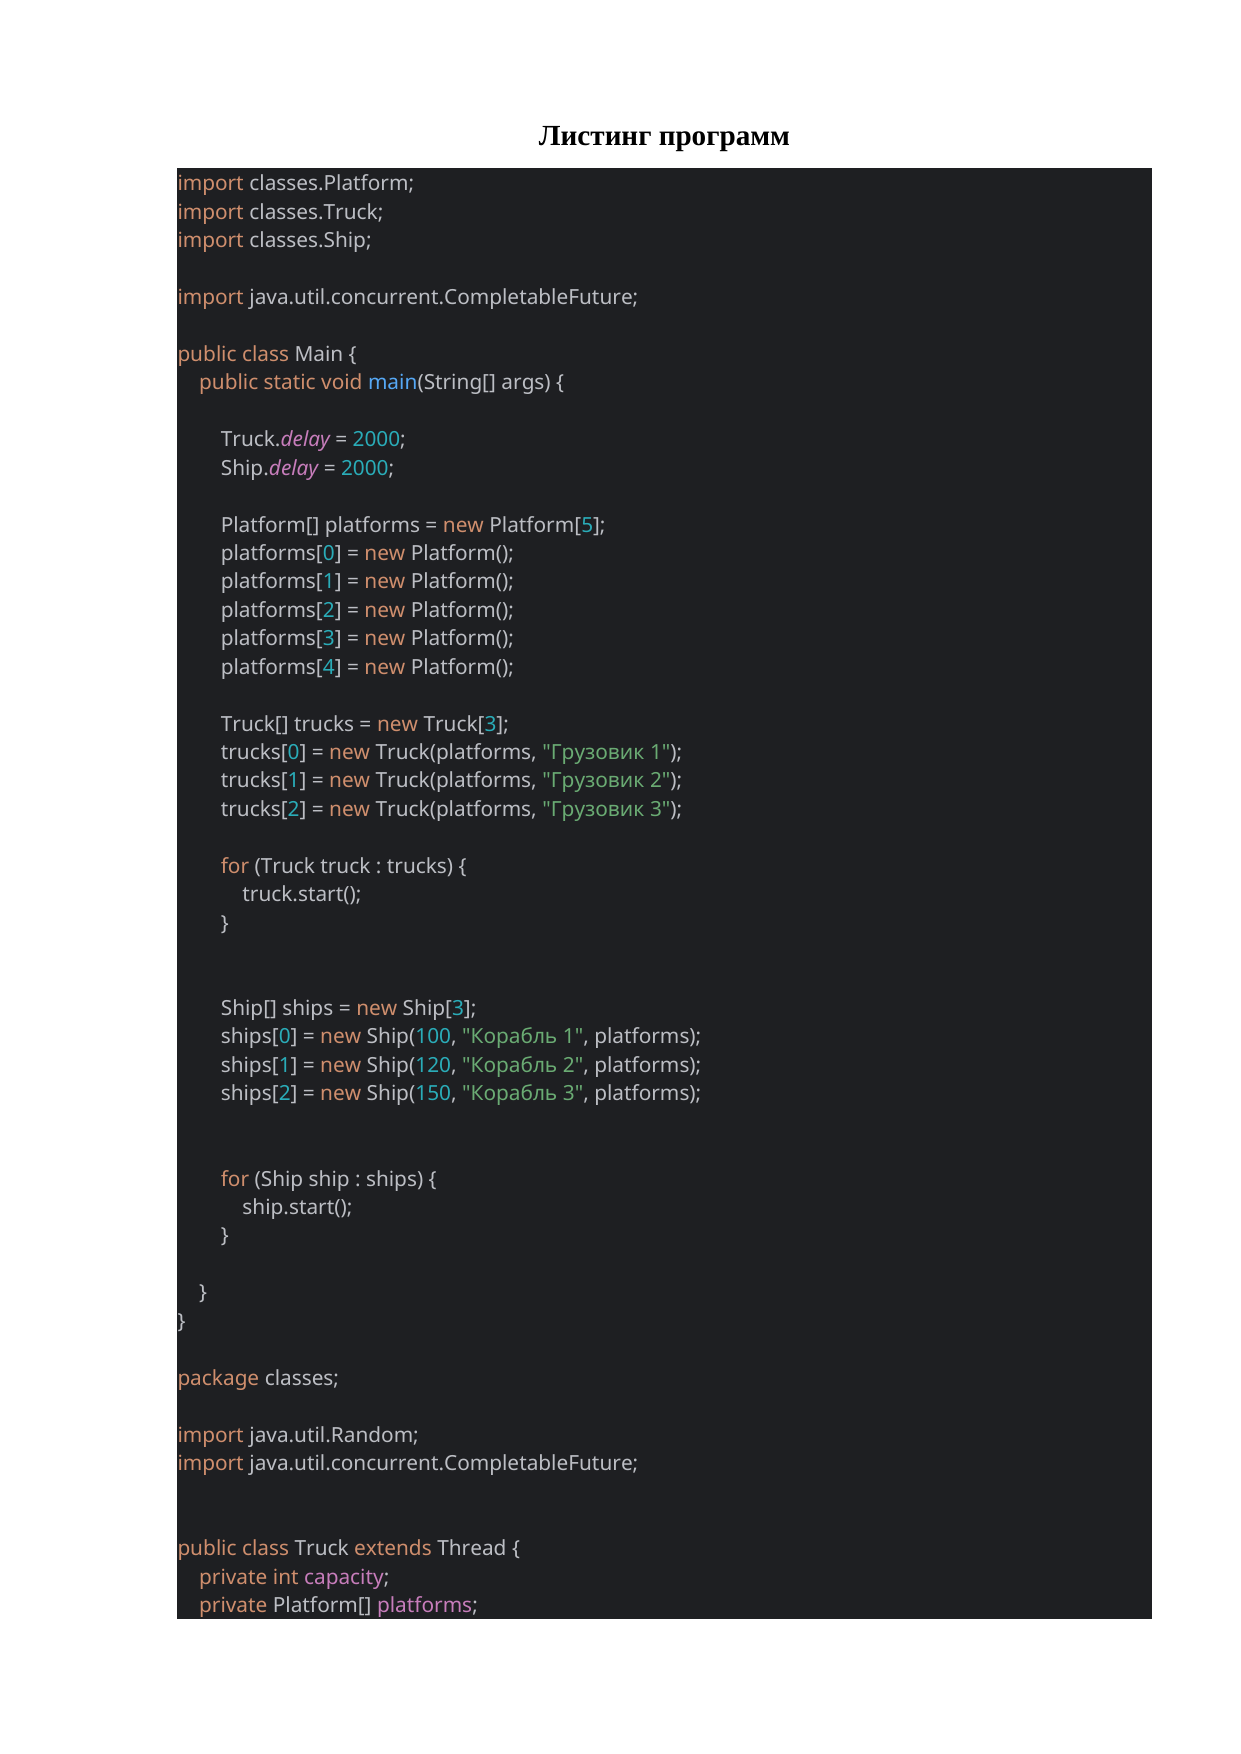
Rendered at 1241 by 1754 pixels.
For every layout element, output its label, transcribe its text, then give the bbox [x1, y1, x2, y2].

text import classes.Platform; import classes.Truck; import classes.Ship; import java.util.concurrent.CompletableFuture; public class Main { public static void main(String[] args) { Truck.delay = 2000; Ship.delay = 2000; Platform[] platforms = new Platform[5]; platforms[0] = new Platform(); platforms[1] = new Platform(); platforms[2] = new Platform(); platforms[3] = new Platform(); platforms[4] = new Platform(); Truck[] trucks = new Truck[3]; trucks[0] = new Truck(platforms, "Грузовик 1"); trucks[1] = new Truck(platforms, "Грузовик 2"); trucks[2] = new Truck(platforms, "Грузовик 3"); for (Truck truck : trucks) { truck.start(); } Ship[] ships = new Ship[3]; ships[0] = new Ship(100, "Корабль 1", platforms); ships[1] = new Ship(120, "Корабль 2", platforms); ships[2] = new Ship(150, "Корабль 3", platforms); for (Ship ship : ships) { ship.start(); } } } [177, 168, 1152, 1334]
text Листинг программ [177, 118, 1152, 152]
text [177, 1363, 1152, 1619]
